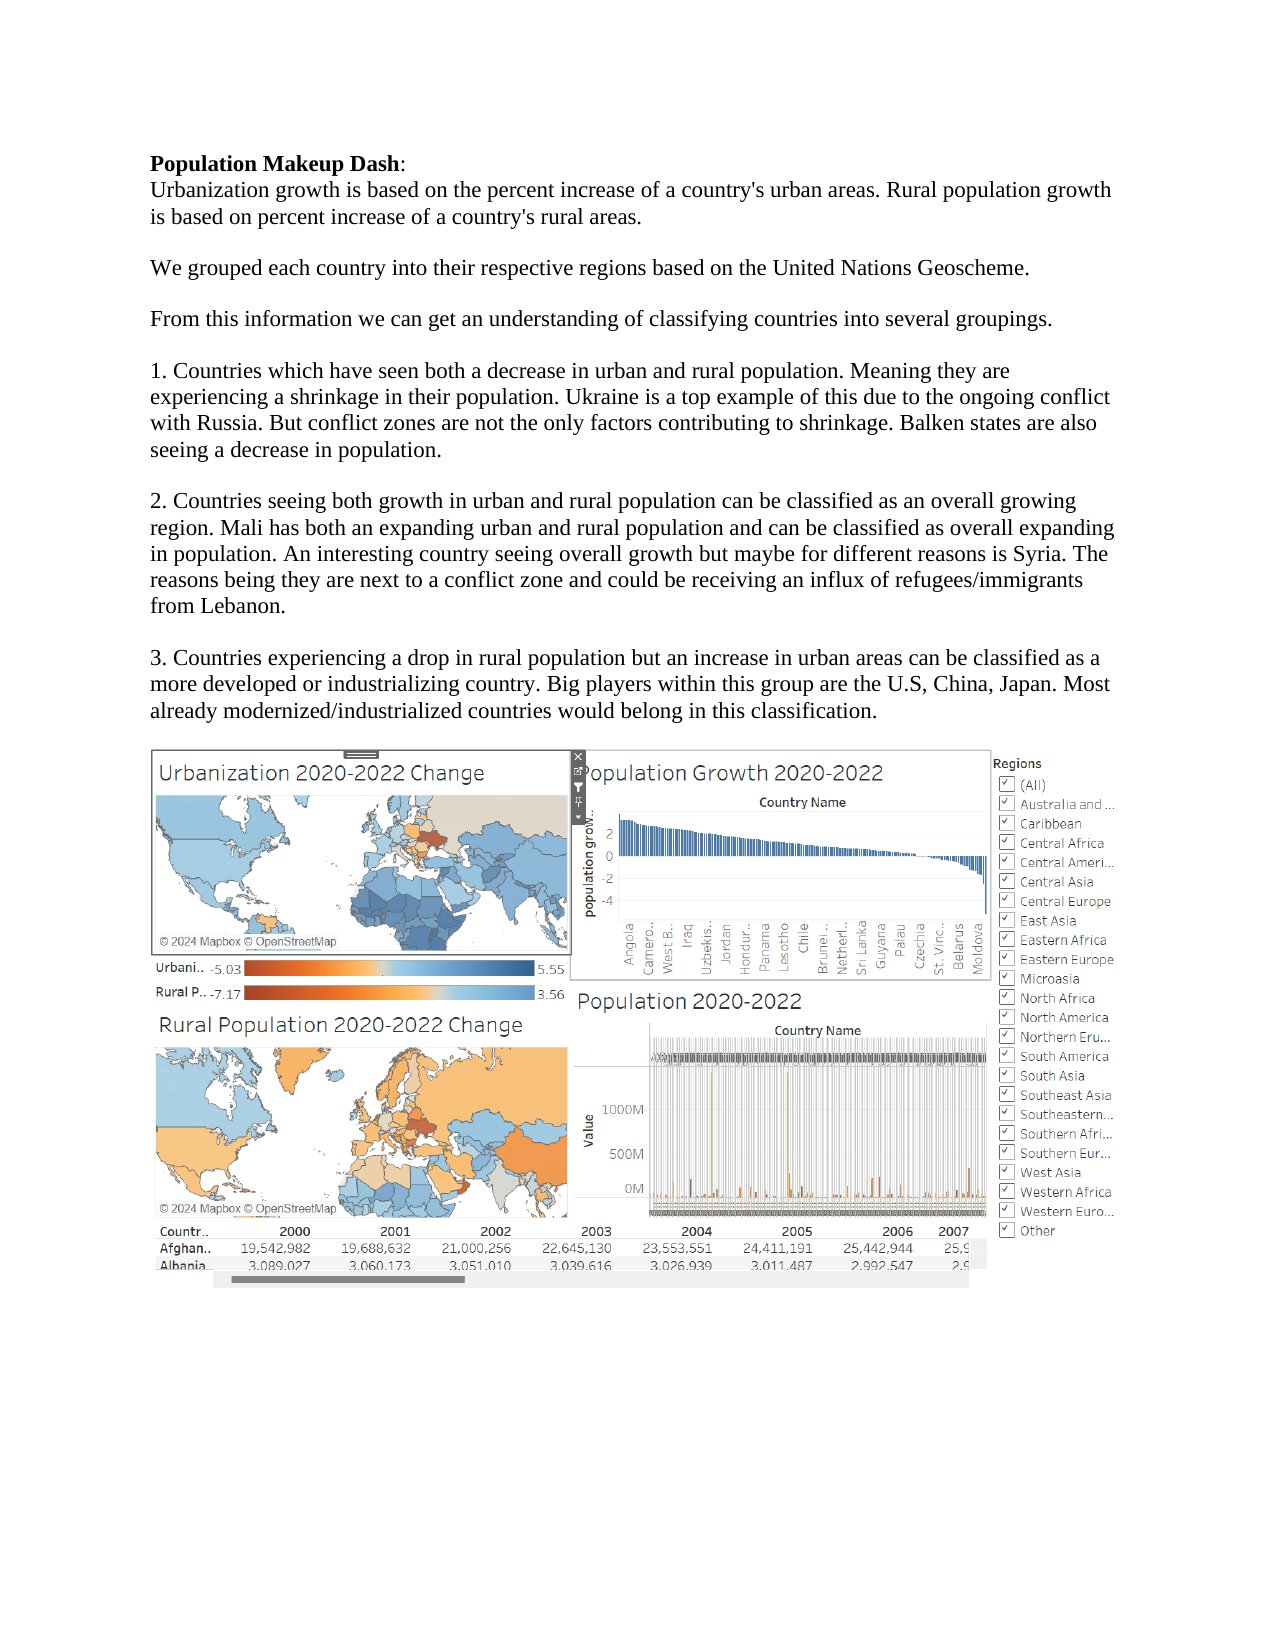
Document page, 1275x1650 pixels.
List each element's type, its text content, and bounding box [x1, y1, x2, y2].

text Population Makeup Dash: Urbanization growth is based on the percent increase of a country's urban areas. Rural population growth is based on percent increase of a country's rural areas. [150, 150, 1125, 229]
text From this information we can get an understanding of classifying countries into several groupings. [150, 305, 1125, 332]
text 3. Countries experiencing a drop in rural population but an increase in urban areas can be classified as a more developed or industrializing country. Big players within this group are the U.S, China, Japan. Most already modernized/industrialized countries would belong in this classification. [150, 644, 1125, 723]
text 1. Countries which have seen both a decrease in urban and rural population. Meaning they are experiencing a shrinkage in their population. Ukraine is a top example of this due to the ongoing conflict with Russia. But conflict zones are not the only factors contributing to shrinkage. Balken states are also seeing a decrease in population. [150, 357, 1125, 462]
text We grouped each country into their respective regions based on the United Nations Geoscheme. [150, 254, 1125, 280]
picture [150, 748, 1125, 1294]
text 2. Countries seeing both growth in urban and rural population can be classified as an overall growing region. Mali has both an expanding urban and rural population and can be classified as overall expanding in population. An interesting country seeing overall growth but maybe for different reasons is Syria. The reasons being they are next to a conflict zone and could be receiving an influx of refugees/immigrants from Lebanon. [150, 487, 1125, 619]
